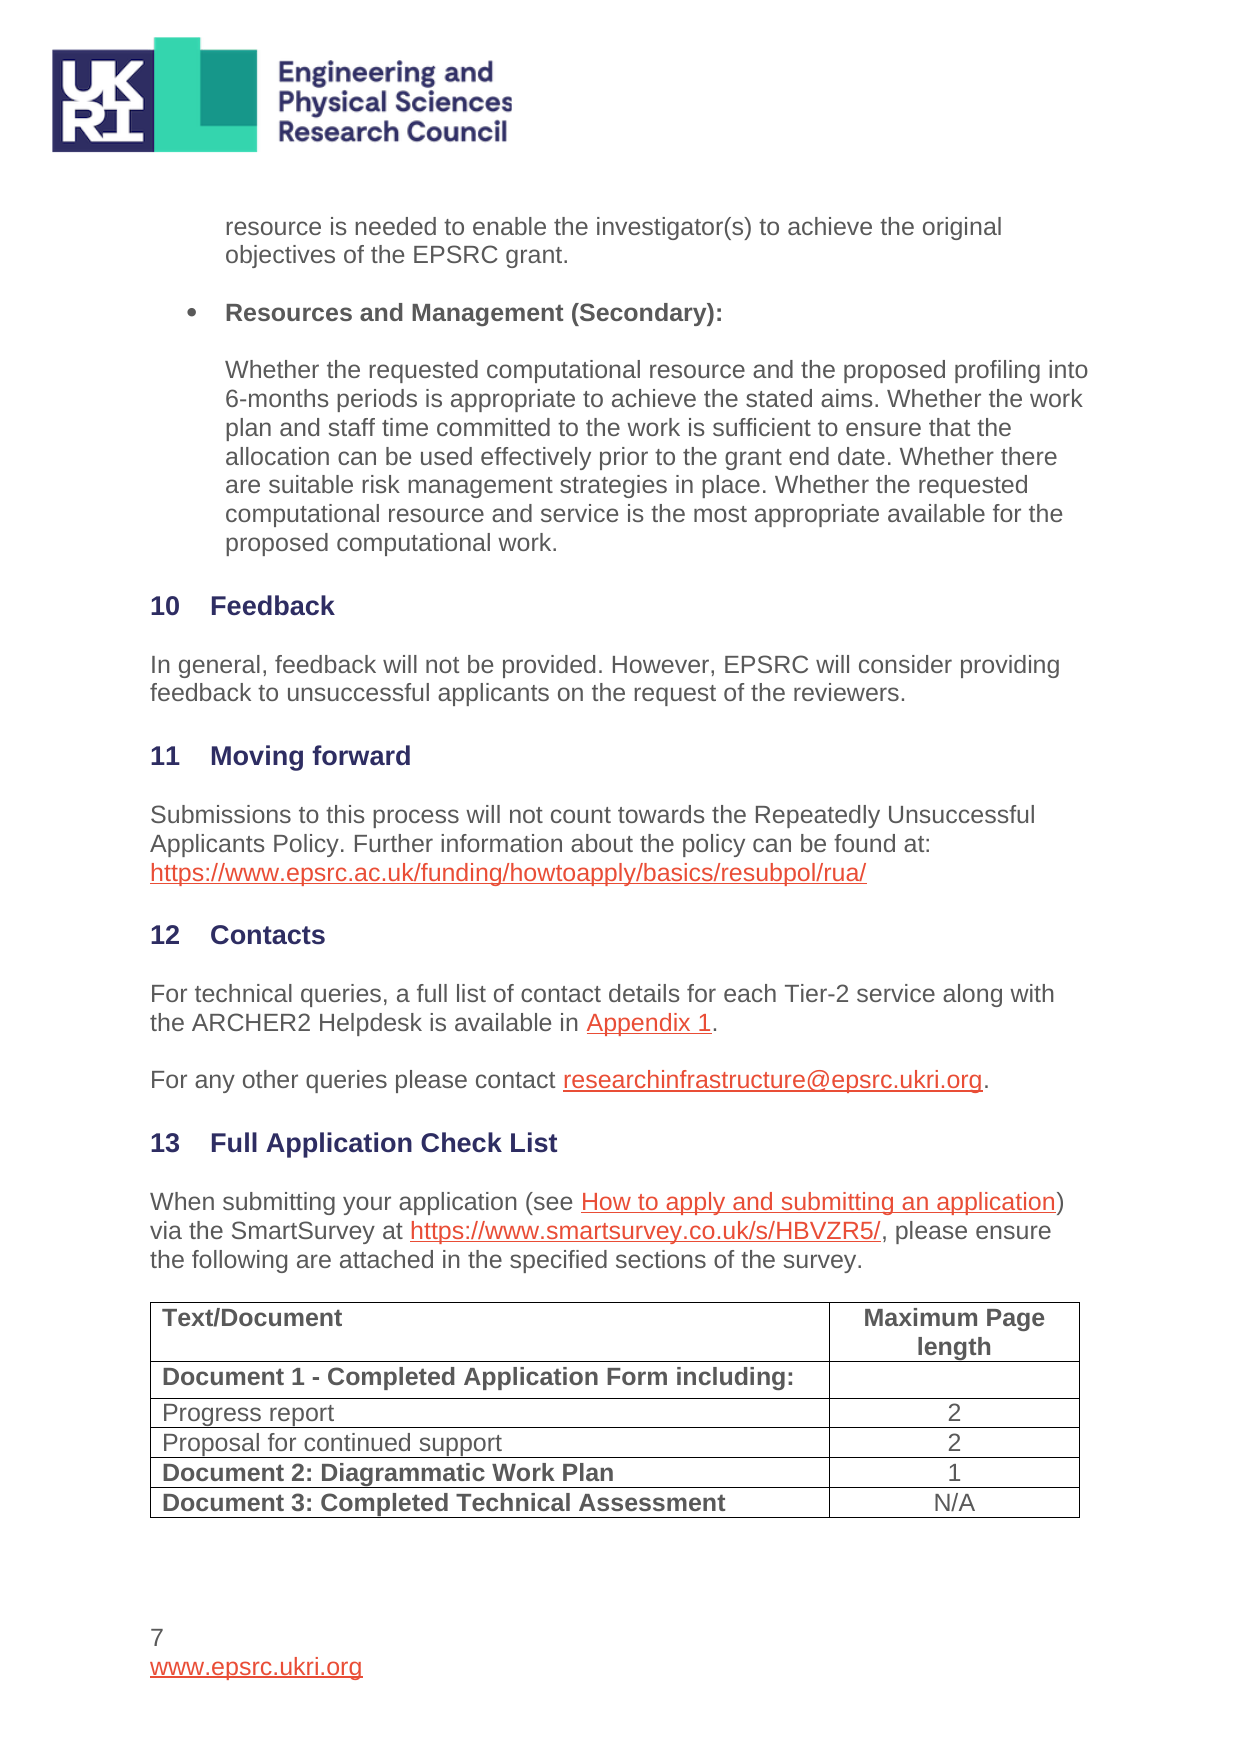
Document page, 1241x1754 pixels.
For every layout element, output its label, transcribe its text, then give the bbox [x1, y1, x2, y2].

subtitle Contacts [150, 919, 1090, 951]
text For technical queries, a full list of contact details for each Tier-2 service along with the ARCHER2 Helpdesk is available in Appendix 1. [150, 979, 1090, 1066]
table_cell 2 [830, 1399, 1079, 1427]
table_header Text/Document [151, 1303, 829, 1361]
picture [51, 37, 512, 152]
table_cell Progress report [151, 1399, 829, 1427]
text Submissions to this process will not count towards the Repeatedly Unsuccessful Applicants Policy. Further information about the policy can be found at: https://www.epsrc.ac.uk/funding/howtoapply/basics/resubpol/rua/ [150, 800, 1090, 886]
text When submitting your application (see How to apply and submitting an application) via the SmartSurvey at https://www.smartsurvey.co.uk/s/HBVZR5/, please ensure the following are attached in the specified sections of the survey. [150, 1187, 1090, 1302]
table_cell [830, 1362, 1079, 1397]
subtitle Full Application Check List [150, 1127, 1090, 1158]
subtitle Feedback [150, 590, 1090, 621]
table_cell Document 1 - Completed Application Form including: [151, 1362, 829, 1397]
table_header Maximum Page length [830, 1303, 1079, 1361]
list Resources and Management (Secondary): Whether the requested computational resource and the proposed profiling into 6-months periods is appropriate to achieve the stated aims. Whether the work plan and staff time committed to the work is sufficient to ensure that the allocation can be used effectively prior to the grant end date. Whether there are suitable risk management strategies in place. Whether the requested computational resource and service is the most appropriate available for the proposed computational work. [187, 298, 1090, 557]
text In general, feedback will not be provided. However, EPSRC will consider providing feedback to unsuccessful applicants on the request of the reviewers. [150, 650, 1090, 707]
table_cell Proposal for continued support [151, 1428, 829, 1457]
text For any other queries please contact researchinfrastructure@epsrc.ukri.org. [150, 1066, 1090, 1094]
table_cell 2 [830, 1428, 1079, 1457]
table_cell 1 [830, 1458, 1079, 1487]
table_cell Document 3: Completed Technical Assessment [151, 1488, 829, 1517]
subtitle Moving forward [150, 740, 1090, 771]
table_cell N/A [830, 1488, 1079, 1517]
table_cell Document 2: Diagrammatic Work Plan [151, 1458, 829, 1487]
